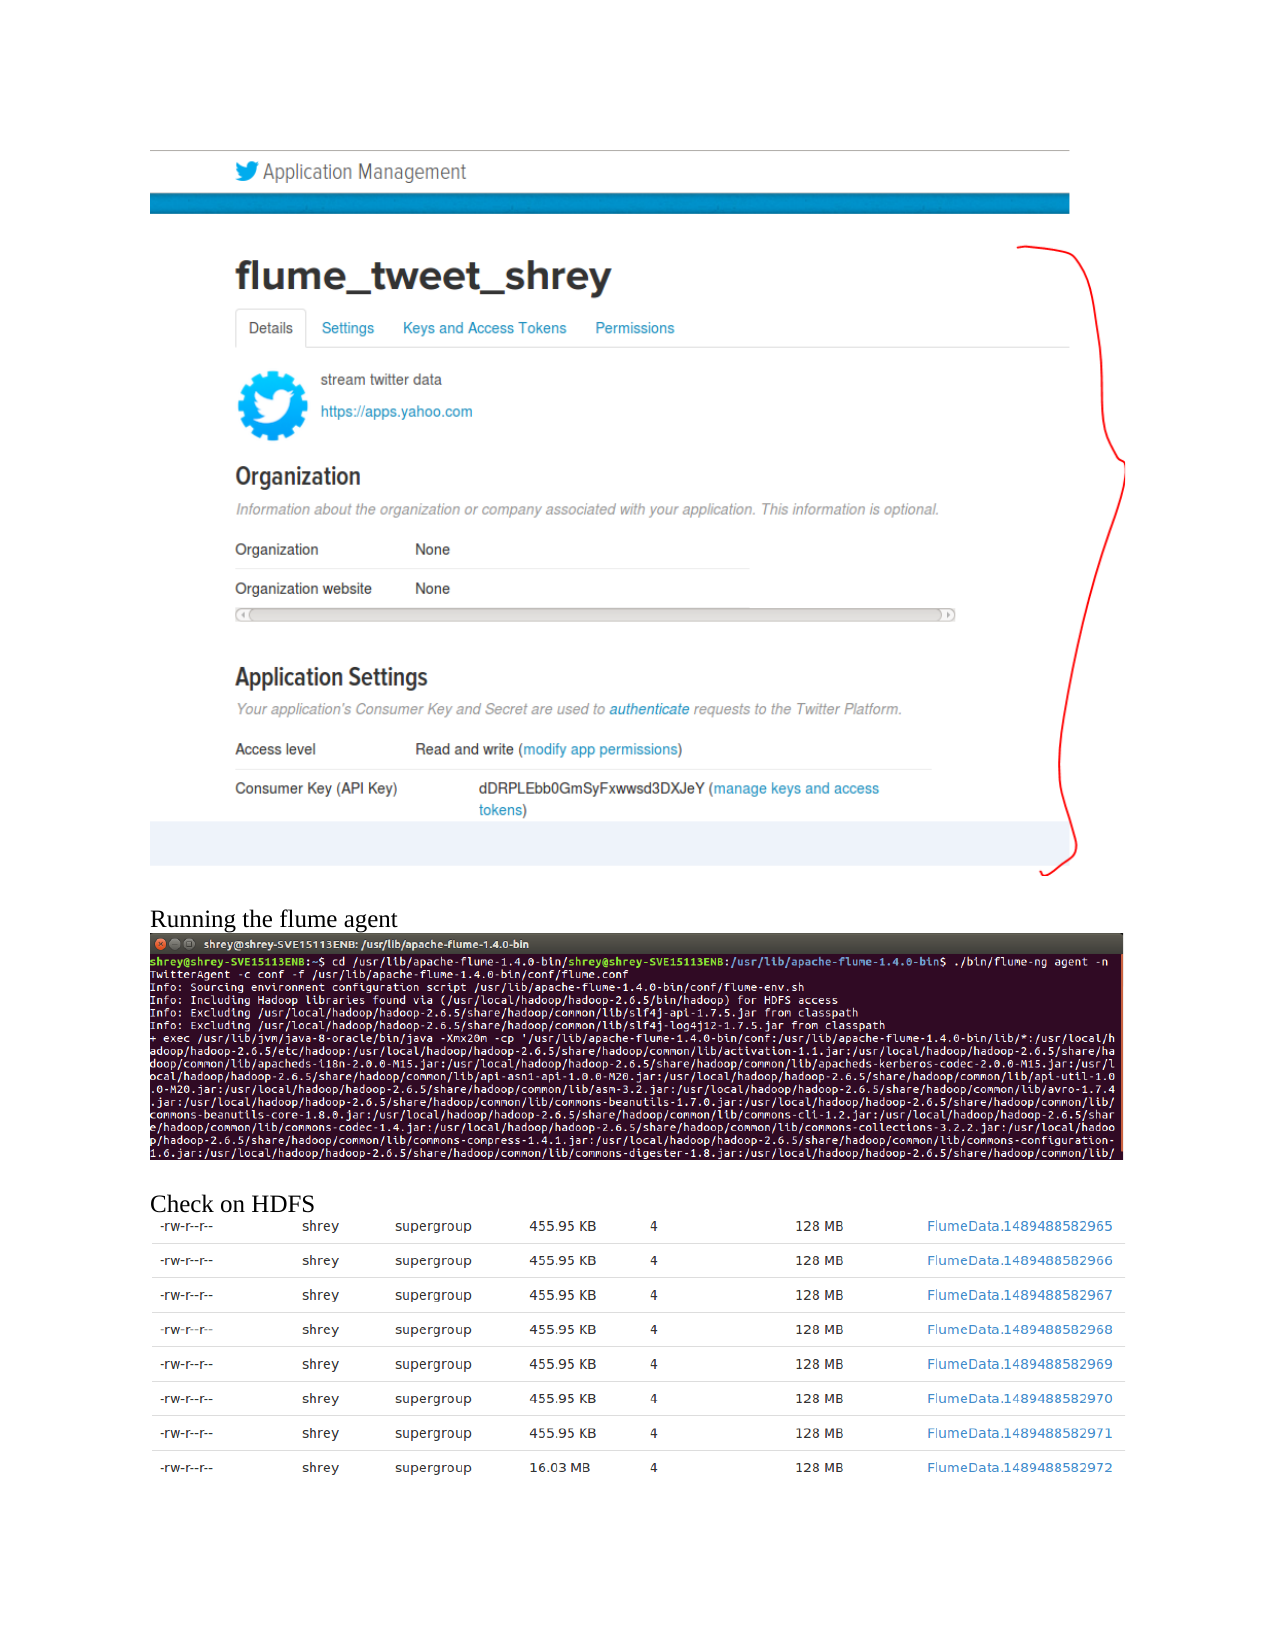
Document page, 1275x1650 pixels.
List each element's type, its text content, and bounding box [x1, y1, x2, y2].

picture [150, 1217, 1125, 1485]
picture [150, 150, 1125, 876]
picture [150, 933, 1124, 1160]
text Check on HDFS [150, 1189, 1125, 1217]
text Running the flume agent [150, 904, 1125, 933]
